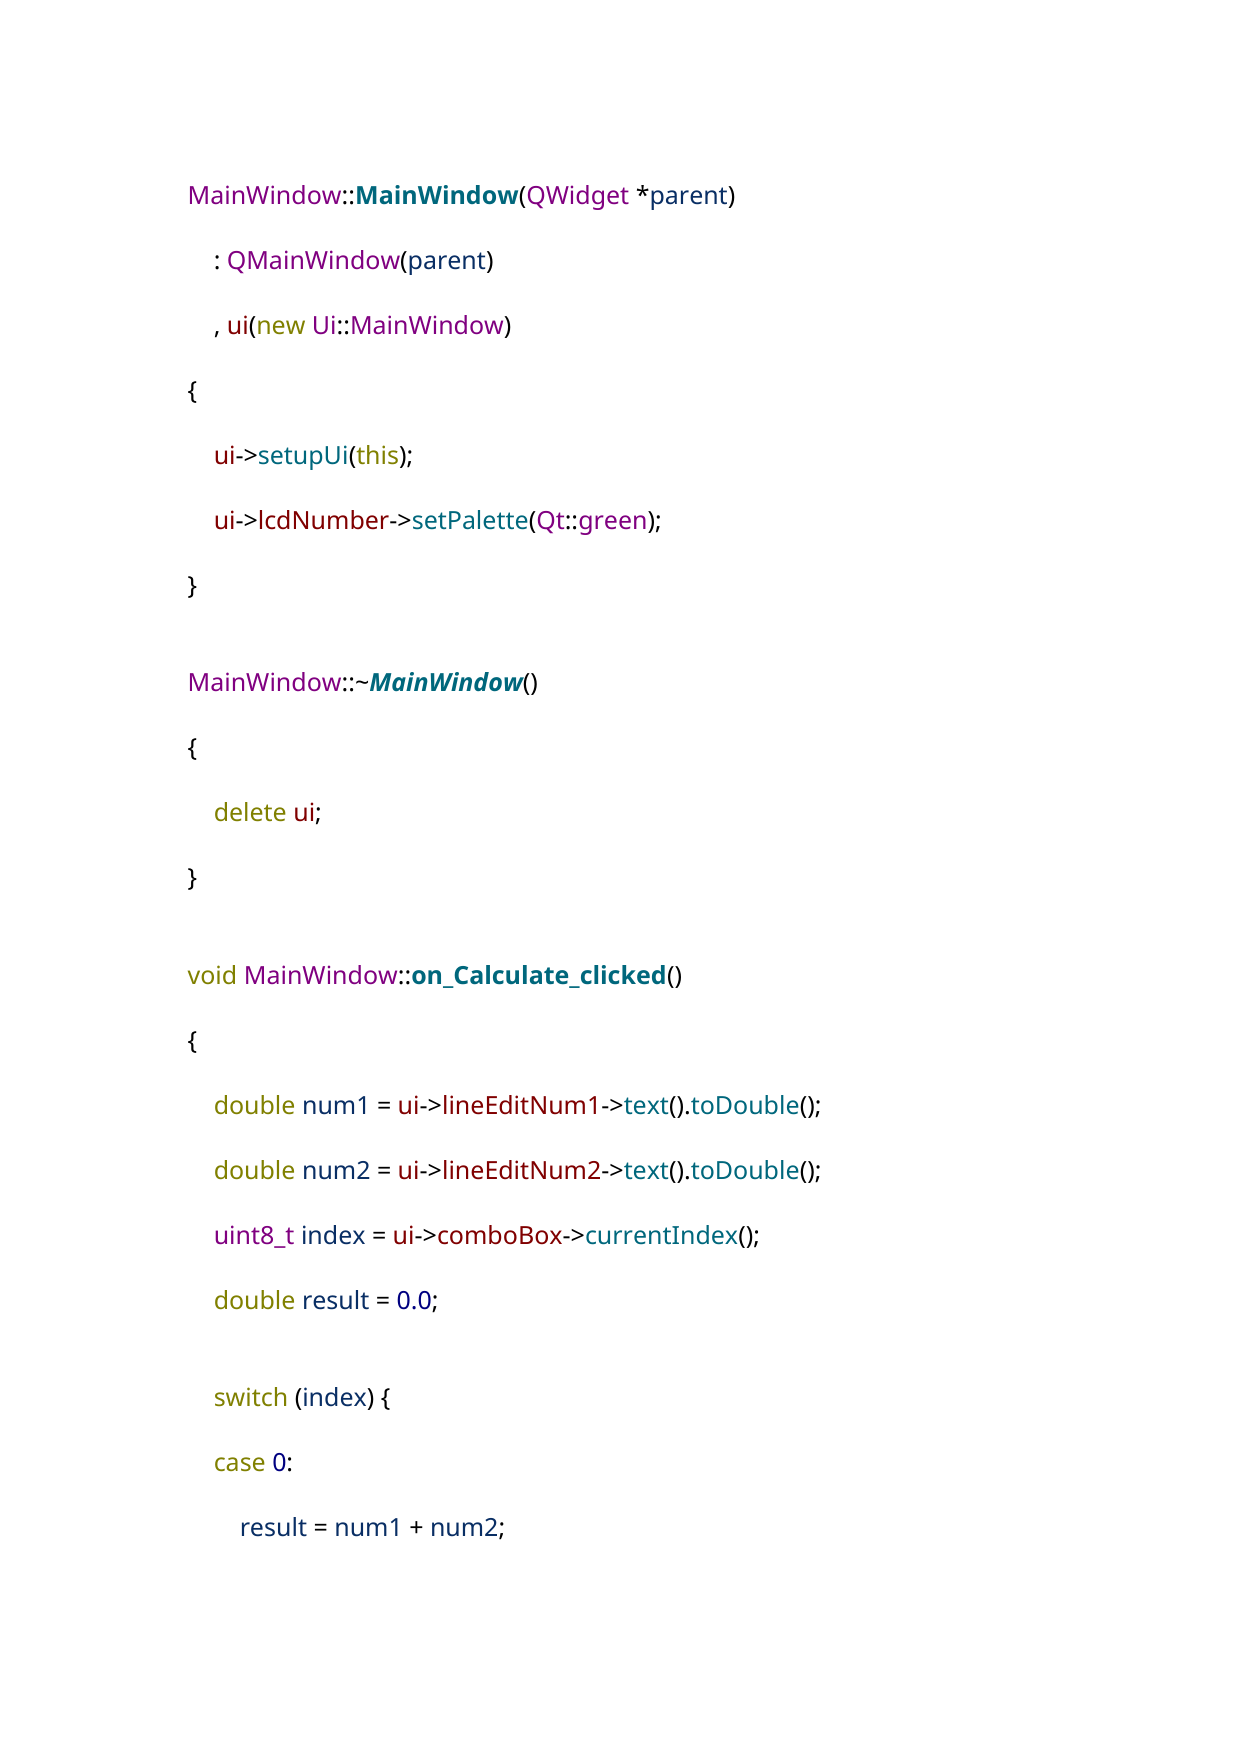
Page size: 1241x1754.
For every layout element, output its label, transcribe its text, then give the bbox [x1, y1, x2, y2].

text } [187, 844, 1053, 909]
text MainWindow::MainWindow(QWidget *parent) [187, 162, 1053, 227]
text } [187, 552, 1053, 617]
text double num2 = ui->lineEditNum2->text().toDouble(); [187, 1137, 1053, 1202]
text , ui(new Ui::MainWindow) [187, 292, 1053, 357]
text { [187, 714, 1053, 779]
text delete ui; [187, 779, 1053, 844]
text result = num1 + num2; [187, 1494, 1053, 1559]
text { [187, 1007, 1053, 1072]
text double result = 0.0; [187, 1267, 1053, 1332]
text double num1 = ui->lineEditNum1->text().toDouble(); [187, 1072, 1053, 1137]
text switch (index) { [187, 1364, 1053, 1429]
text { [187, 357, 1053, 422]
text void MainWindow::on_Calculate_clicked() [187, 942, 1053, 1007]
text ui->lcdNumber->setPalette(Qt::green); [187, 487, 1053, 552]
text uint8_t index = ui->comboBox->currentIndex(); [187, 1202, 1053, 1267]
text case 0: [187, 1429, 1053, 1494]
text : QMainWindow(parent) [187, 227, 1053, 292]
text MainWindow::~MainWindow() [187, 649, 1053, 714]
text ui->setupUi(this); [187, 422, 1053, 487]
